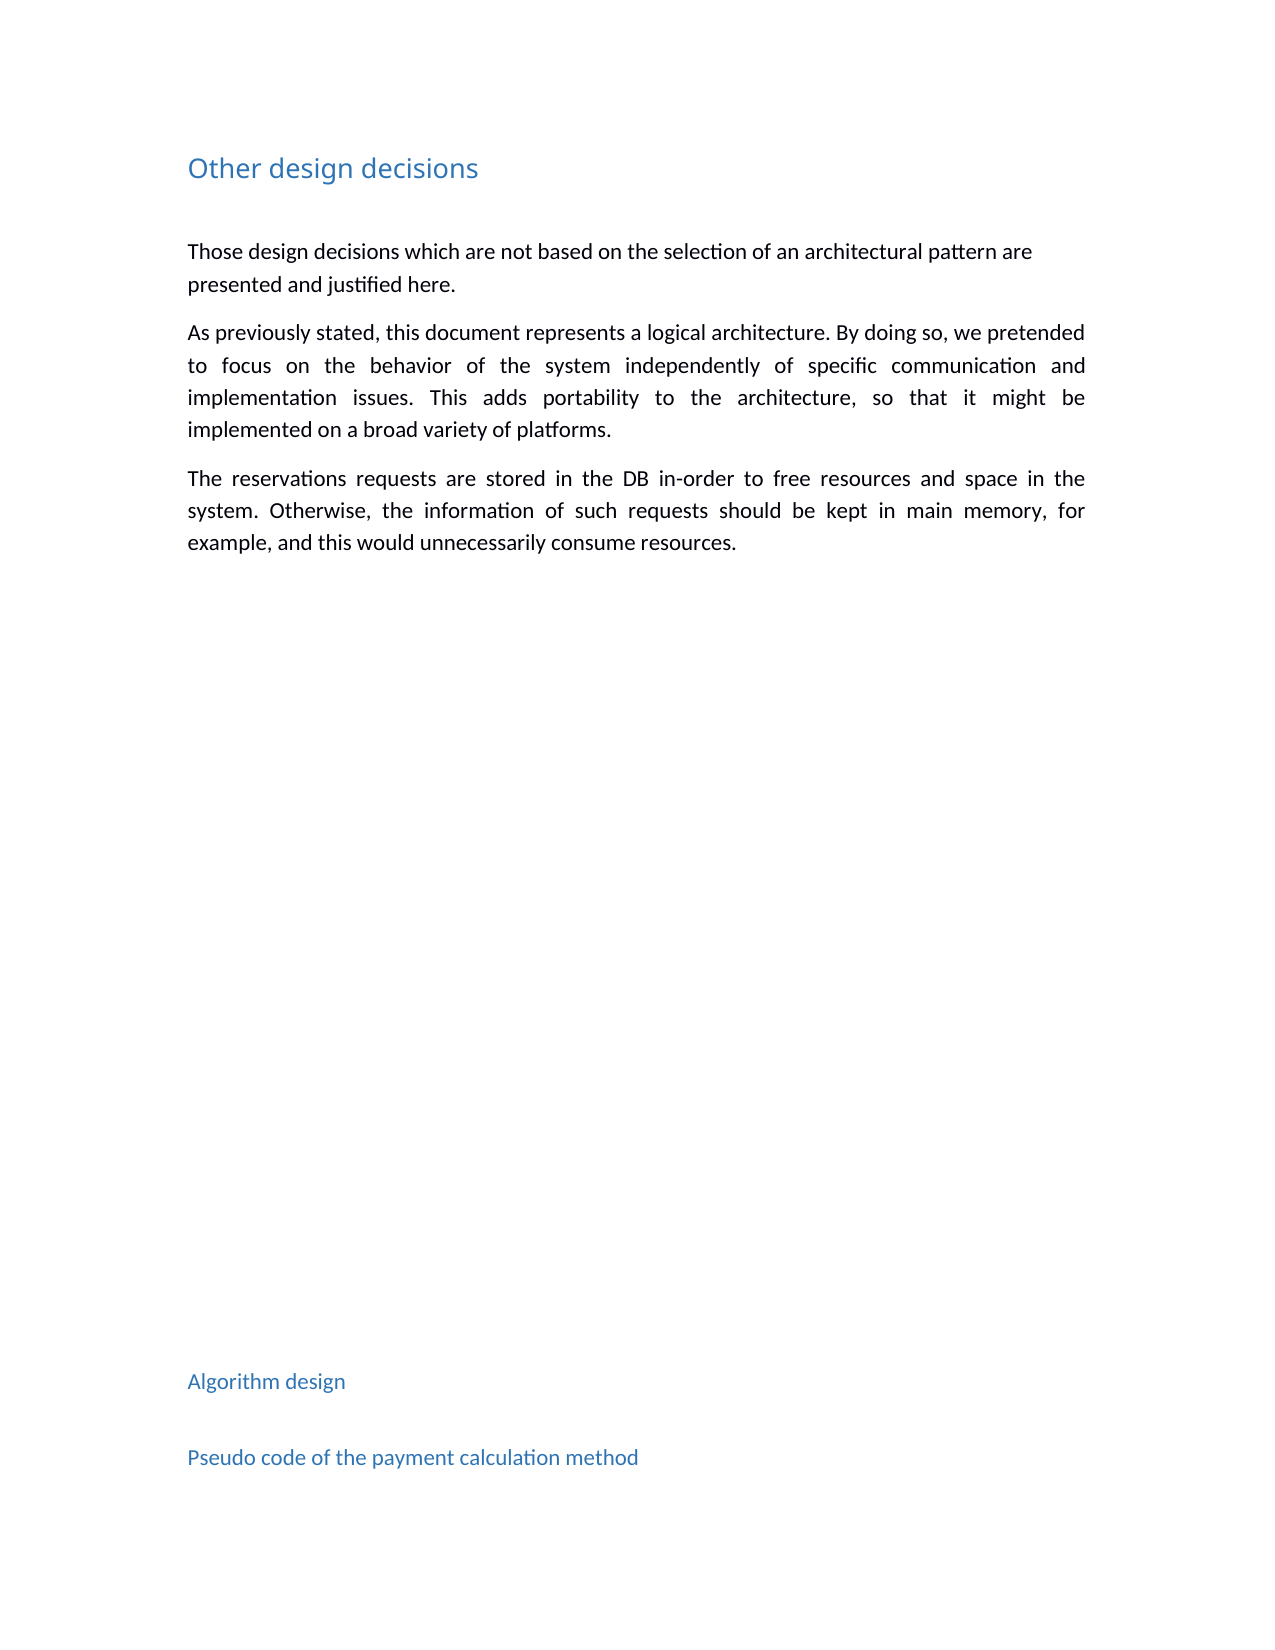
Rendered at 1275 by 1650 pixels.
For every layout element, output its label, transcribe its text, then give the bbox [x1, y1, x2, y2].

subtitle Algorithm design [187, 1367, 1087, 1395]
text Those design decisions which are not based on the selection of an architectural pattern are presented and justified here. [187, 237, 1087, 298]
text As previously stated, this document represents a logical architecture. By doing so, we pretended to focus on the behavior of the system independently of specific communication and implementation issues. This adds portability to the architecture, so that it might be implemented on a broad variety of platforms. [187, 318, 1087, 443]
subtitle Other design decisions [187, 150, 1087, 187]
text The reservations requests are stored in the DB in-order to free resources and space in the system. Otherwise, the information of such requests should be kept in main memory, for example, and this would unnecessarily consume resources. [187, 464, 1087, 556]
subtitle Pseudo code of the payment calculation method [187, 1443, 1087, 1471]
